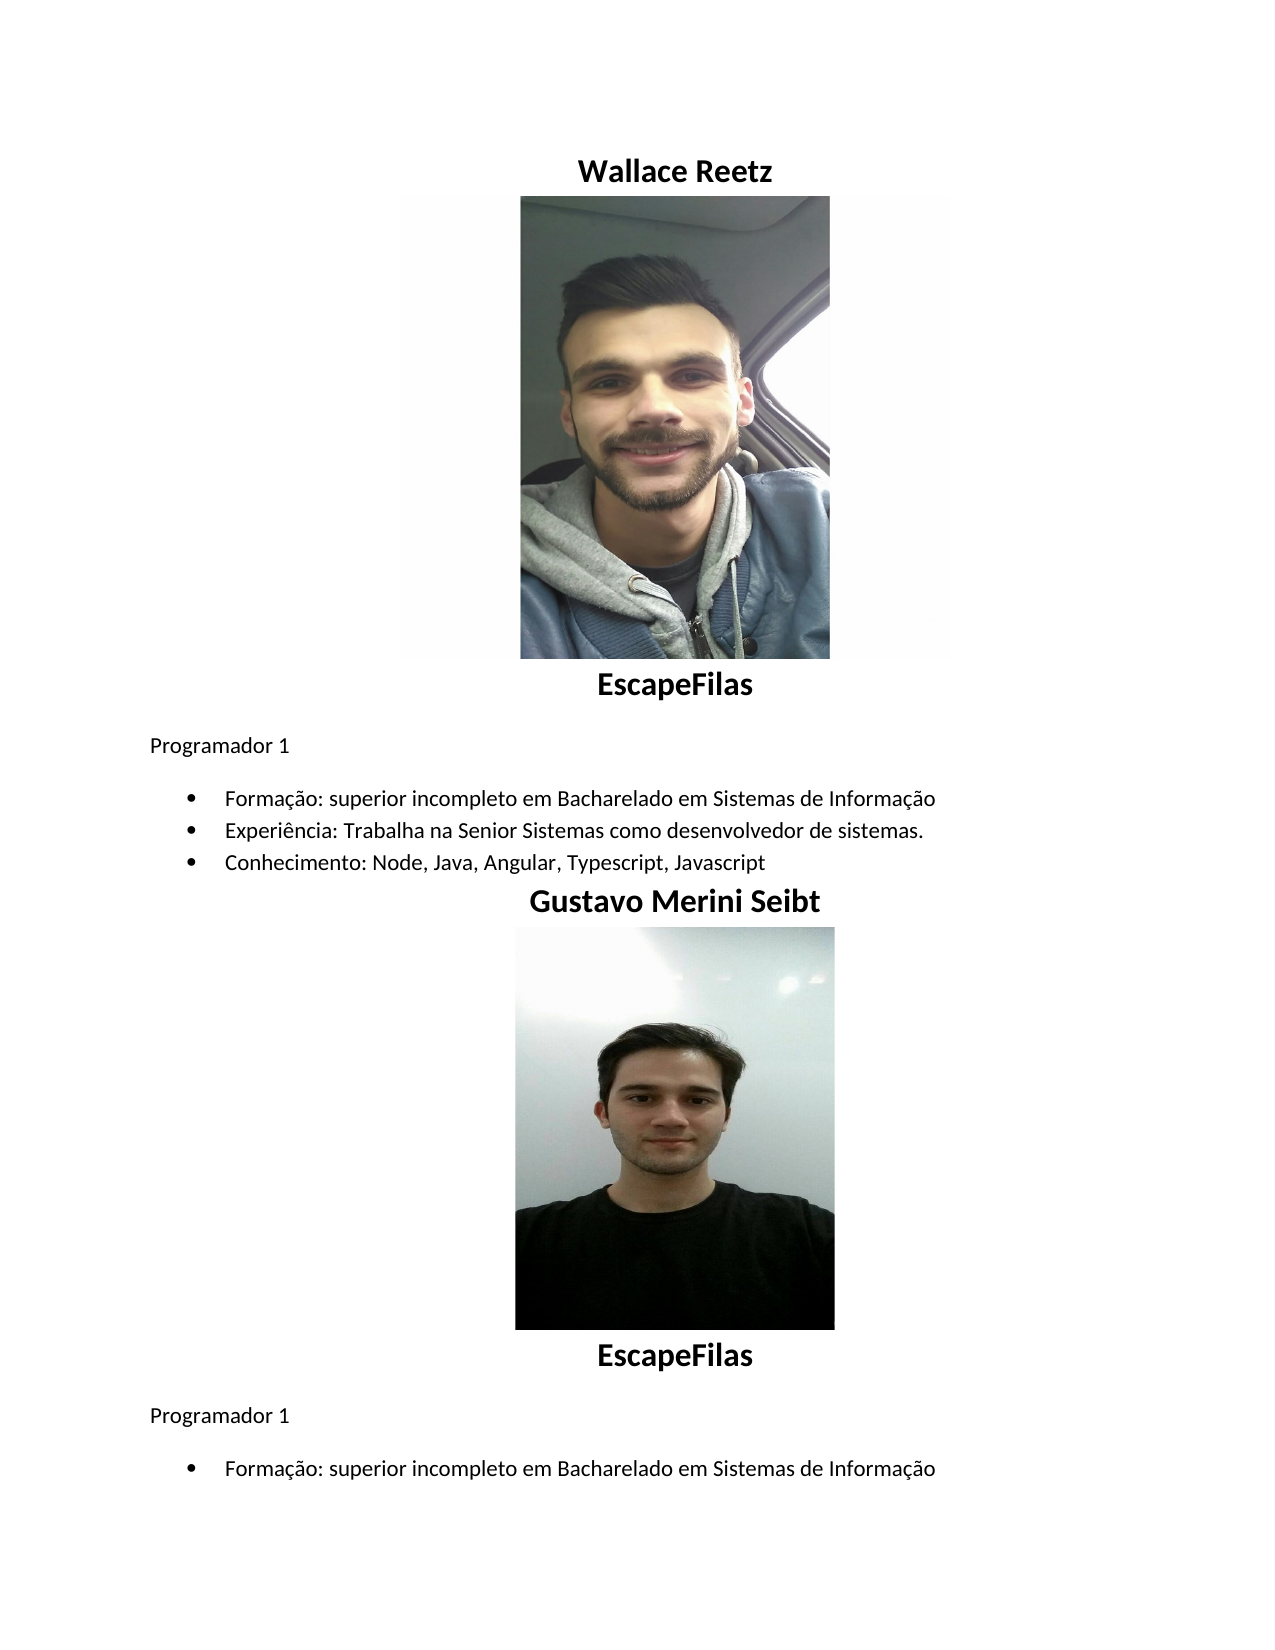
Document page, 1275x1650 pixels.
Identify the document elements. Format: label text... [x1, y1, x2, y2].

picture [515, 927, 835, 1330]
list Gustavo Merini Seibt [225, 880, 1125, 921]
list EscapeFilas [225, 1334, 1125, 1374]
text Programador 1 [150, 1401, 1125, 1429]
text Programador 1 [150, 731, 1125, 759]
list Conhecimento: Node, Java, Angular, Typescript, Javascript [187, 848, 1125, 876]
picture [400, 196, 950, 659]
list Experiência: Trabalha na Senior Sistemas como desenvolvedor de sistemas. [187, 816, 1125, 844]
list EscapeFilas [225, 663, 1125, 704]
list Wallace Reetz [225, 150, 1125, 191]
list Formação: superior incompleto em Bacharelado em Sistemas de Informação [187, 784, 1125, 812]
list Formação: superior incompleto em Bacharelado em Sistemas de Informação [187, 1454, 1125, 1482]
